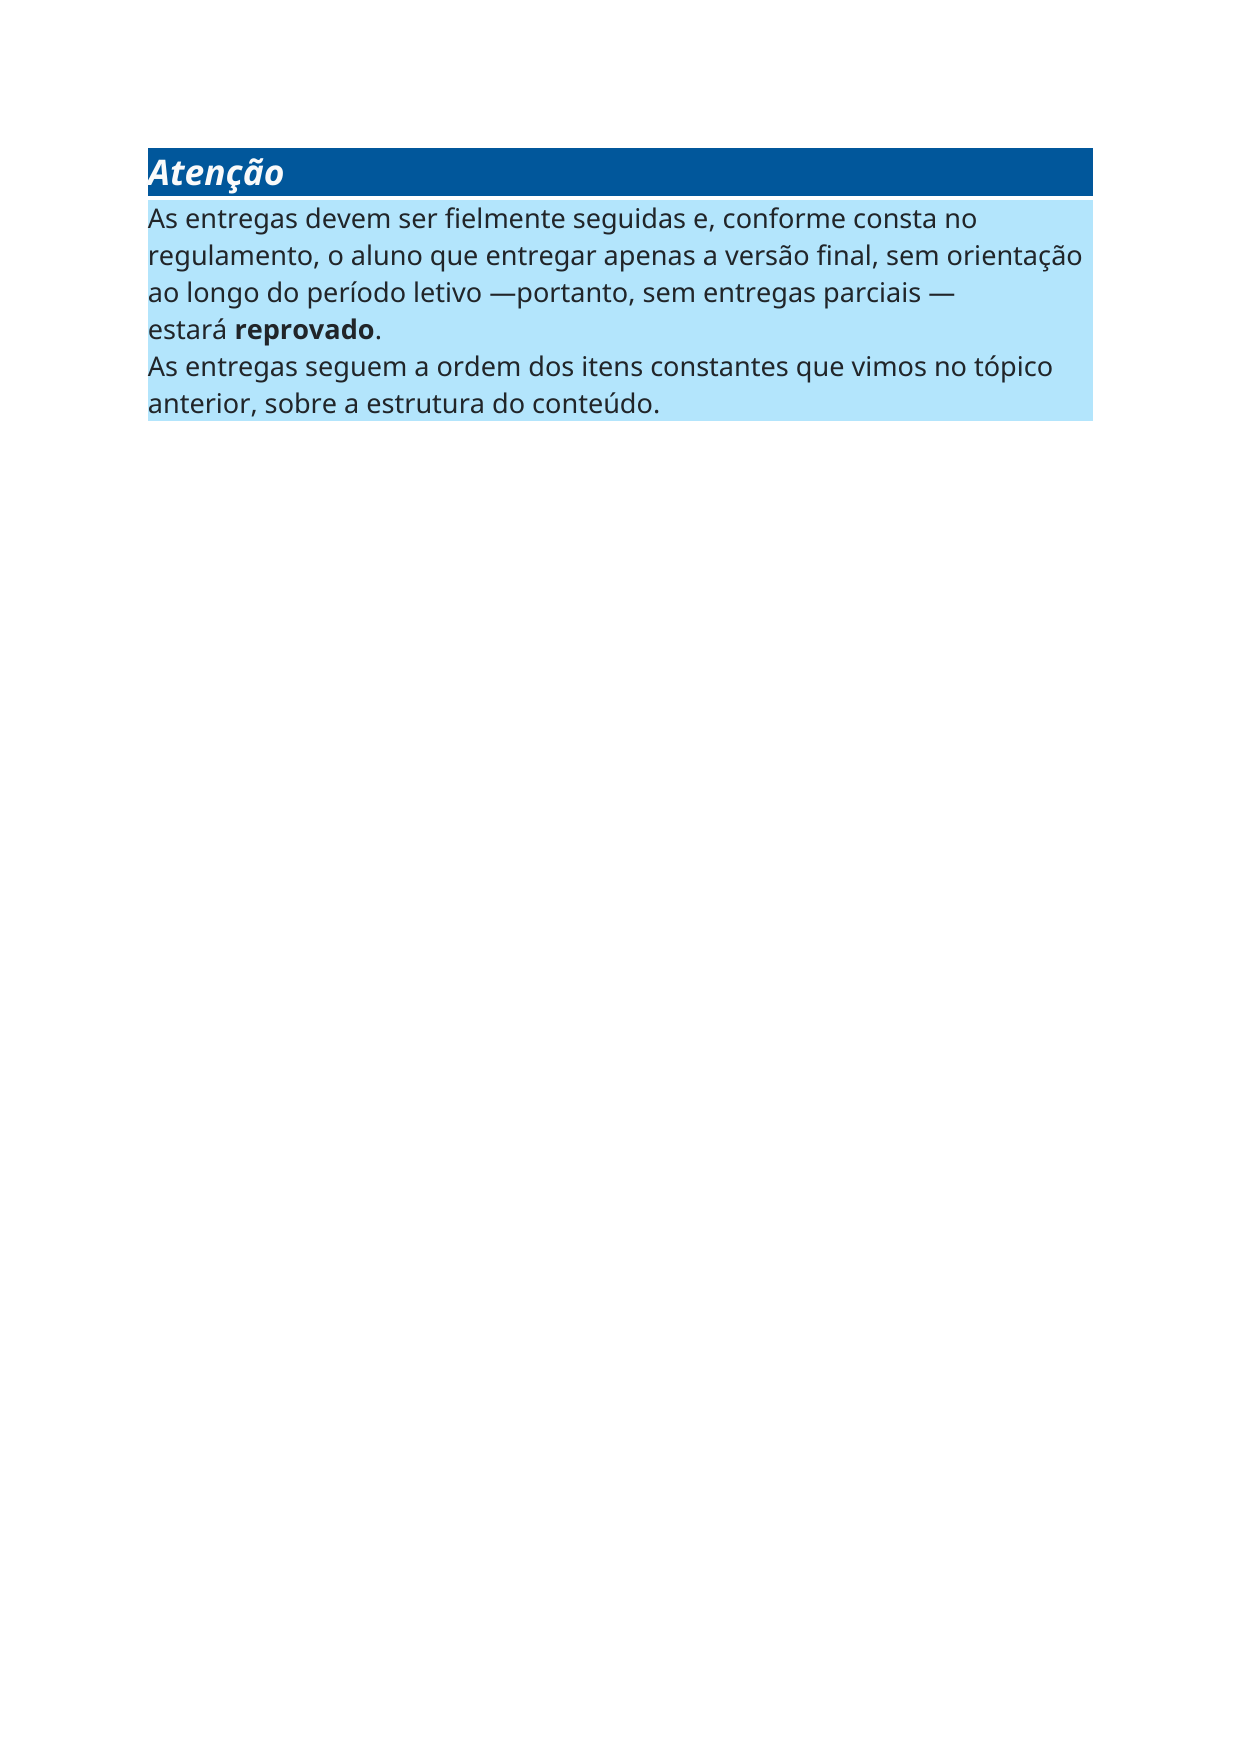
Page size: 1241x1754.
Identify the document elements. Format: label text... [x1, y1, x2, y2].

text As entregas devem ser fielmente seguidas e, conforme consta no regulamento, o aluno que entregar apenas a versão final, sem orientação ao longo do período letivo —portanto, sem entregas parciais — estará reprovado. [148, 200, 1093, 347]
text As entregas seguem a ordem dos itens constantes que vimos no tópico anterior, sobre a estrutura do conteúdo. [148, 347, 1093, 421]
subtitle Atenção [148, 148, 1093, 196]
